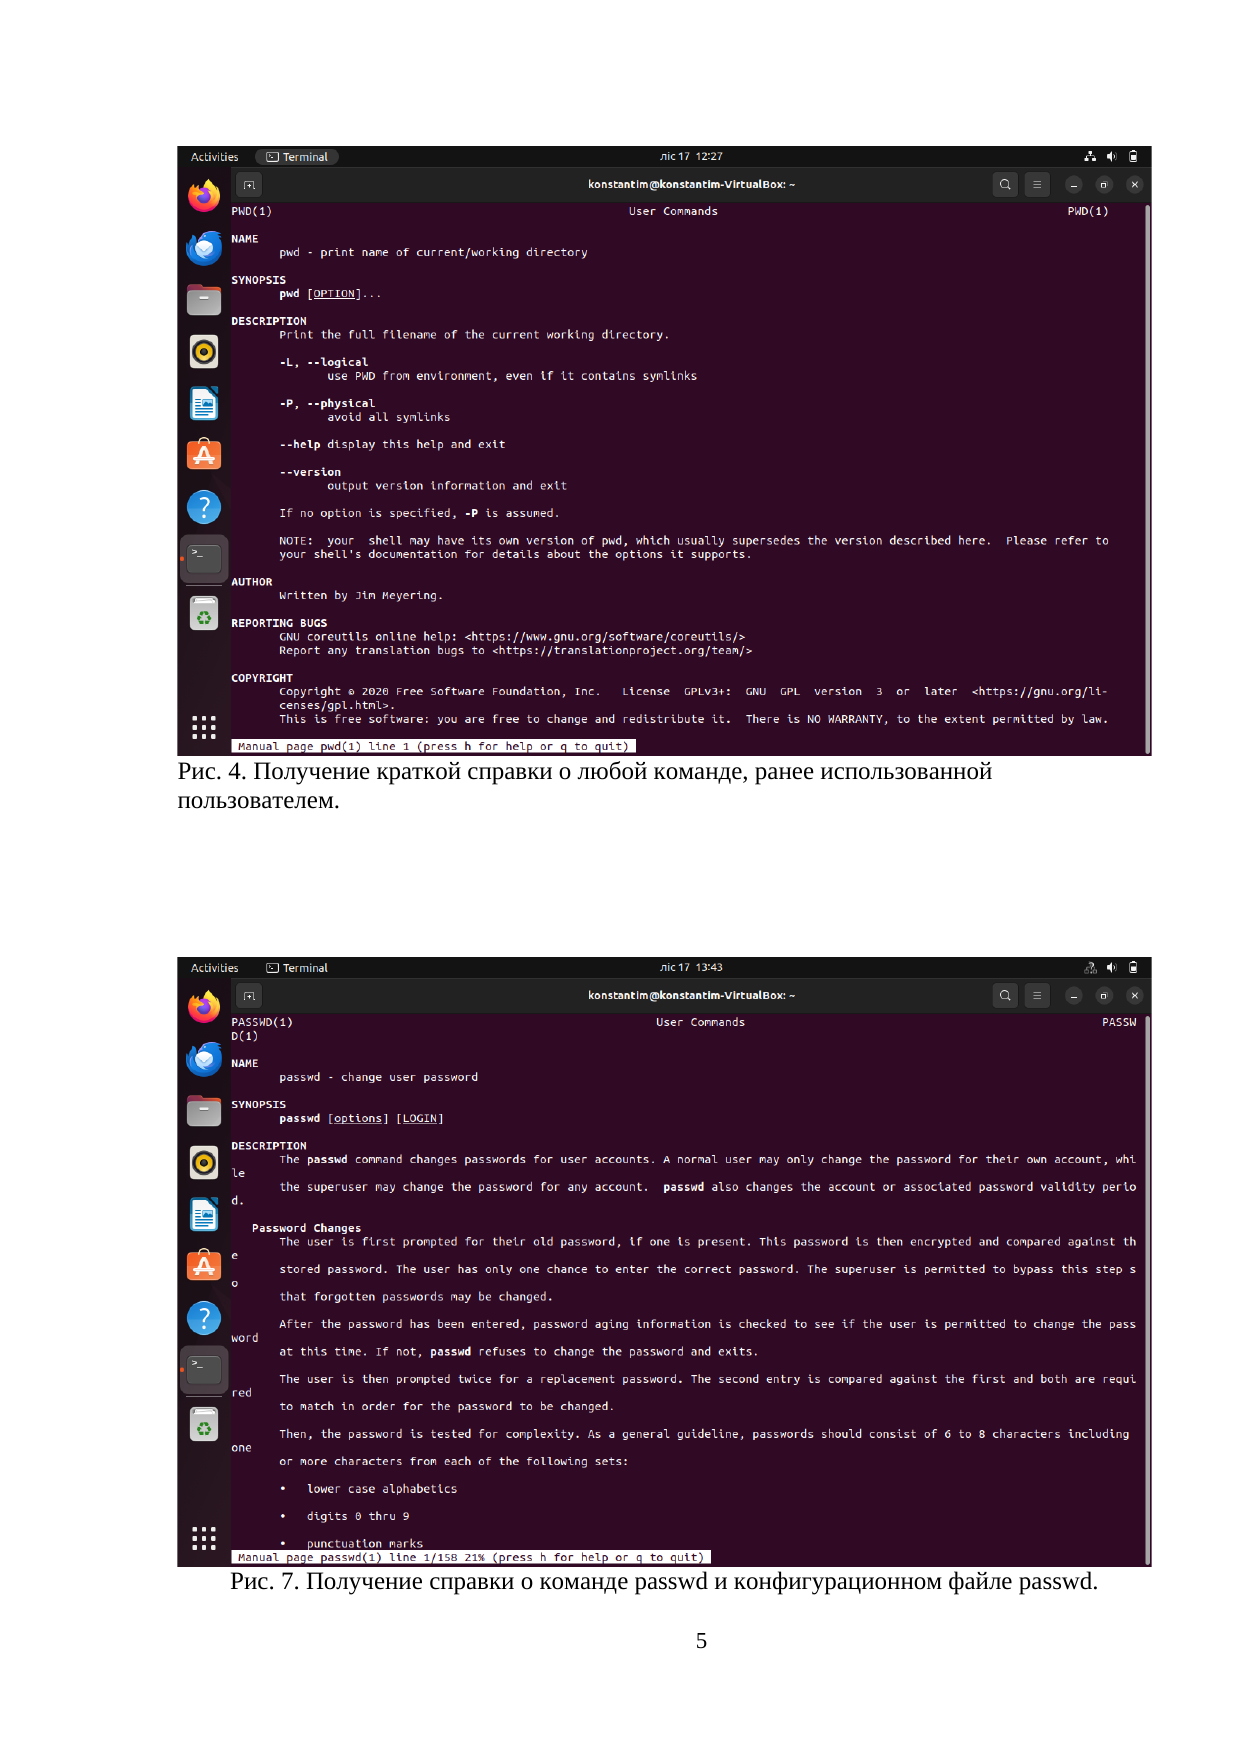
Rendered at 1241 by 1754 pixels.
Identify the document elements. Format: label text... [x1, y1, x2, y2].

picture [177, 957, 1152, 1567]
text Рис. 4. Получение краткой справки о любой команде, ранее использованной пользователем. [177, 756, 1152, 813]
picture [177, 146, 1152, 756]
text Рис. 7. Получение справки о команде passwd и конфигурационном файле passwd. [177, 1567, 1152, 1595]
